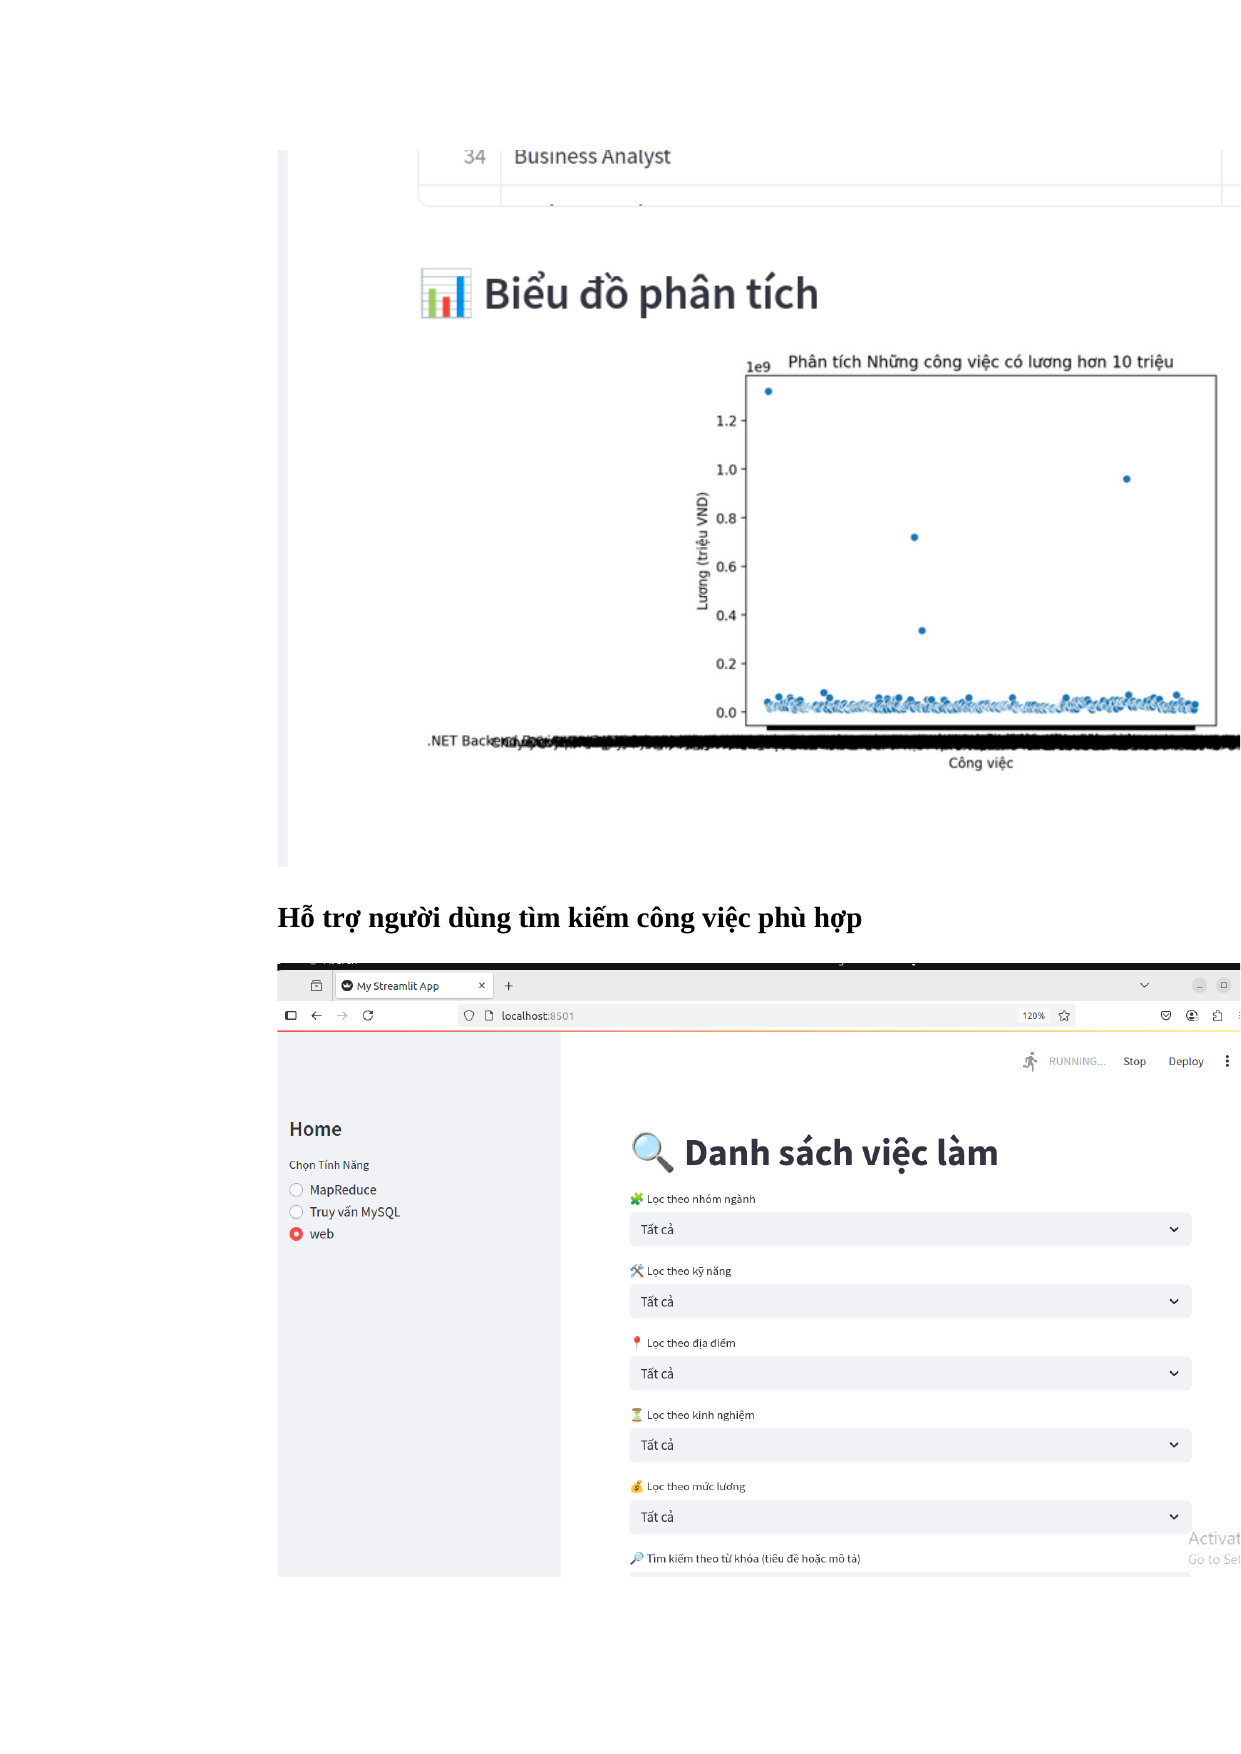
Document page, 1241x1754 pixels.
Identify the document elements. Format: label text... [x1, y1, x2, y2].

picture [277, 150, 1241, 867]
picture [277, 963, 1241, 1577]
text Hỗ trợ người dùng tìm kiếm công việc phù hợp [277, 901, 1053, 934]
